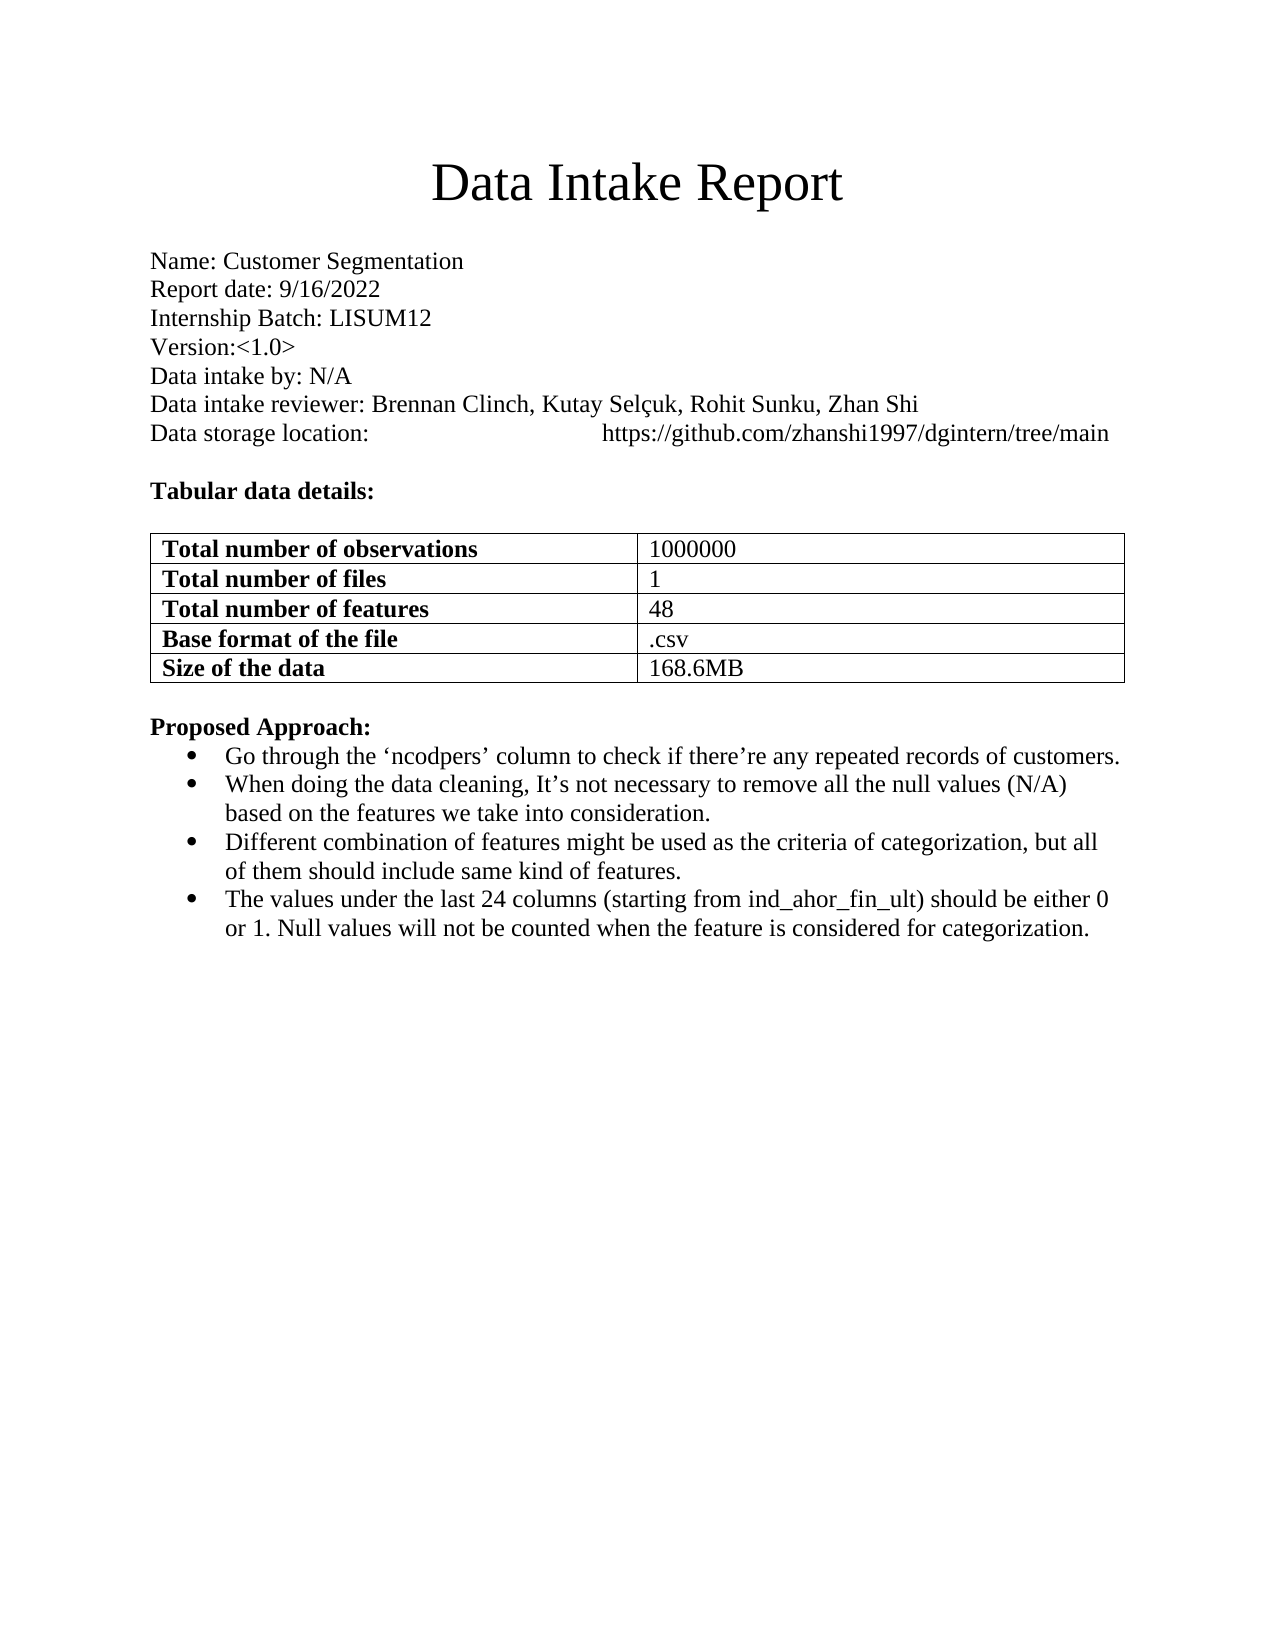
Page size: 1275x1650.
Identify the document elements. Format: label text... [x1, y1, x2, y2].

table_cell .csv [638, 624, 1124, 652]
text Version:<1.0> [150, 332, 1125, 361]
list Go through the ‘ncodpers’ column to check if there’re any repeated records of customers. [187, 741, 1125, 769]
table_cell Total number of files [151, 564, 637, 593]
text Tabular data details: [150, 476, 1125, 504]
text Internship Batch: LISUM12 [150, 303, 1125, 332]
table_header Total number of observations [151, 534, 637, 563]
table_cell 1 [638, 564, 1124, 593]
list When doing the data cleaning, It’s not necessary to remove all the null values (N/A) based on the features we take into consideration. [187, 769, 1125, 827]
table_cell 168.6MB [638, 654, 1124, 682]
text Name: Customer Segmentation [150, 246, 1125, 274]
table_cell Total number of features [151, 594, 637, 623]
table_header 1000000 [638, 534, 1124, 563]
list The values under the last 24 columns (starting from ind_ahor_fin_ult) should be either 0 or 1. Null values will not be counted when the feature is considered for categorization. [187, 884, 1125, 942]
text Data intake reviewer: Brennan Clinch, Kutay Selçuk, Rohit Sunku, Zhan Shi [150, 389, 1125, 418]
table_cell Size of the data [151, 654, 637, 682]
text Report date: 9/16/2022 [150, 274, 1125, 303]
text Data storage location: https://github.com/zhanshi1997/dgintern/tree/main [150, 418, 1125, 447]
list Different combination of features might be used as the criteria of categorization, but all of them should include same kind of features. [187, 827, 1125, 884]
text Proposed Approach: [150, 712, 1125, 741]
text Data Intake Report [150, 150, 1125, 212]
table_cell 48 [638, 594, 1124, 623]
table_cell Base format of the file [151, 624, 637, 652]
text Data intake by: N/A [150, 361, 1125, 389]
